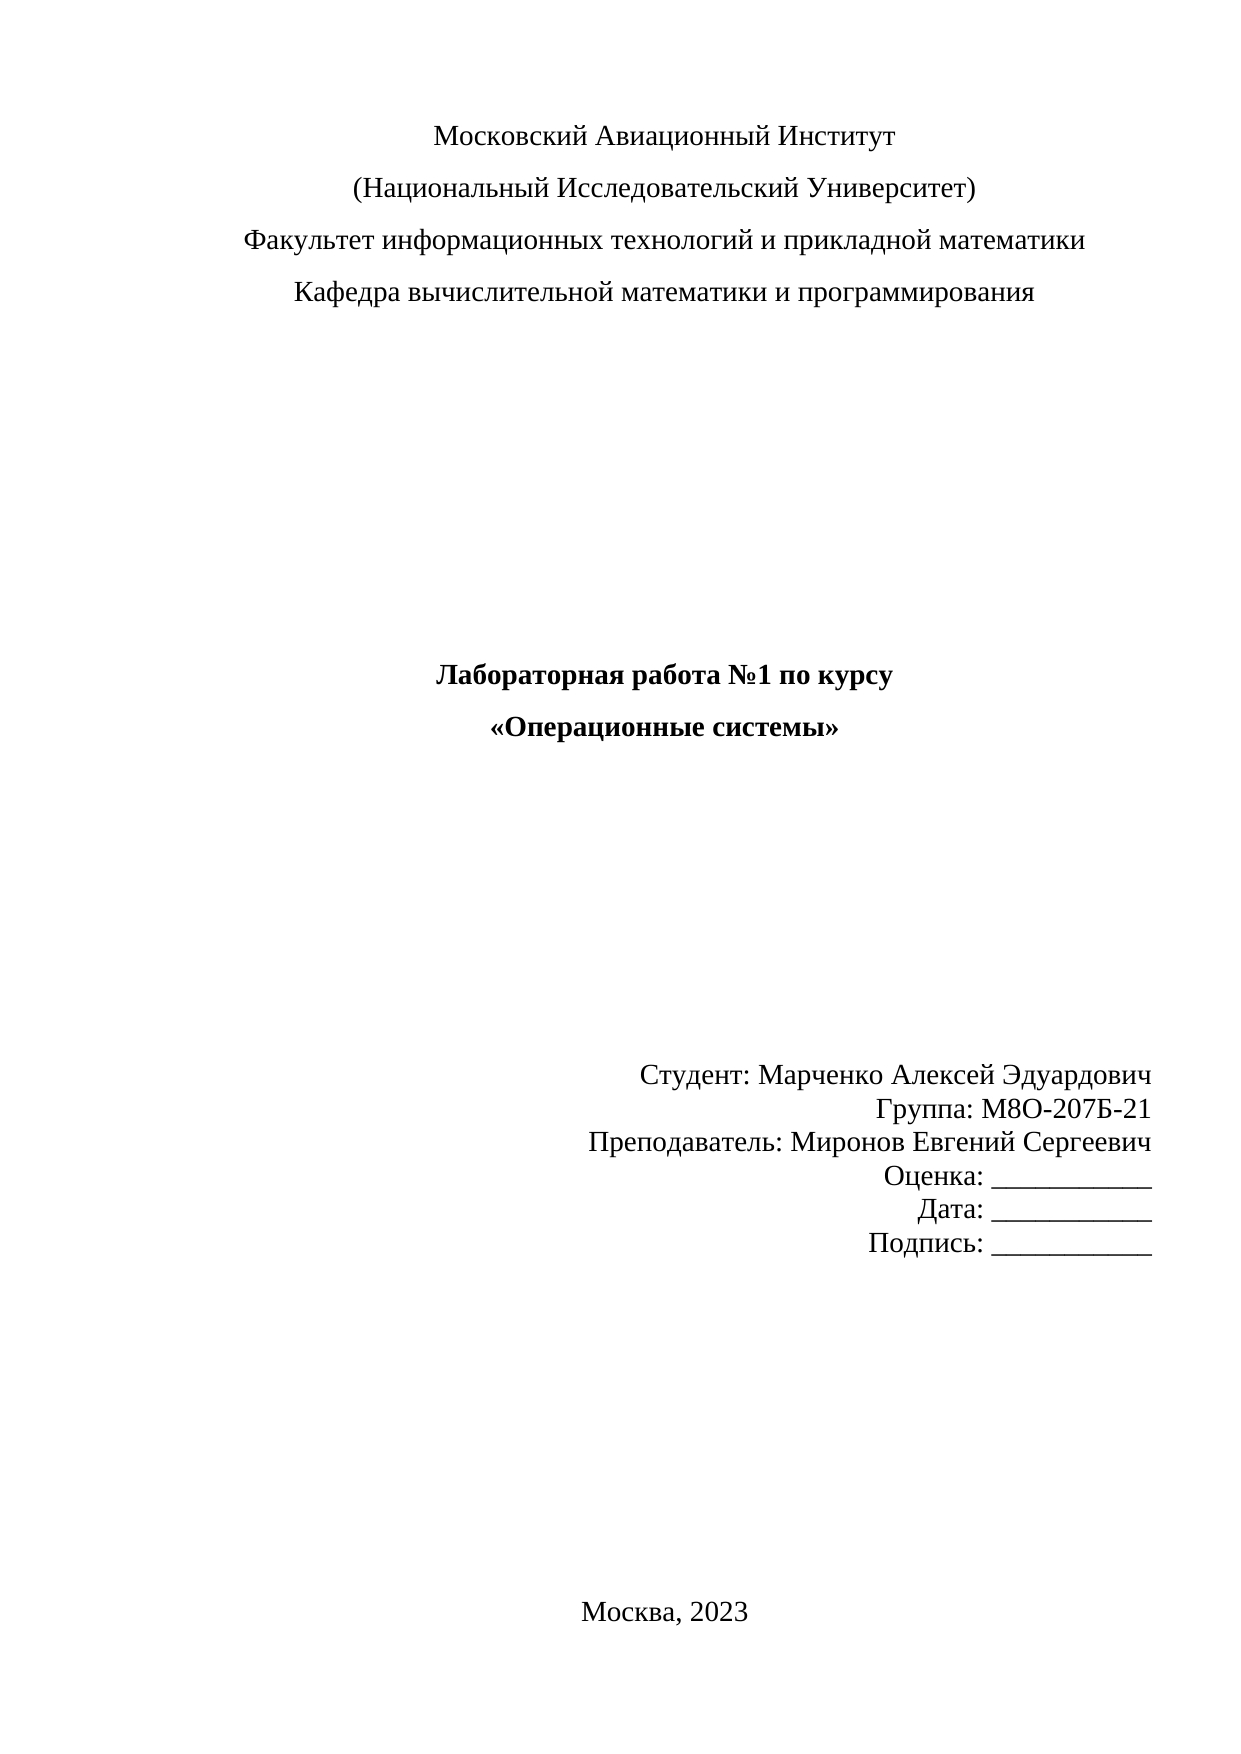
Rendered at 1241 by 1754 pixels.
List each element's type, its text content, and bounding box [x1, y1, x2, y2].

text Москва, 2023 [177, 1594, 1152, 1627]
text Студент: Марченко Алексей Эдуардович [177, 1057, 1152, 1091]
text Кафедра вычислительной математики и программирования [177, 274, 1152, 307]
text (Национальный Исследовательский Университет) [177, 170, 1152, 203]
text Преподаватель: Миронов Евгений Сергеевич [177, 1124, 1152, 1158]
text Подпись: ___________ [177, 1225, 1152, 1258]
text Группа: М8О-207Б-21 [767, 1091, 1152, 1124]
text Лабораторная работа №1 по курсу [177, 657, 1152, 690]
text Оценка: ___________ [177, 1158, 1152, 1191]
text «Операционные системы» [177, 709, 1152, 742]
text Московский Авиационный Институт [177, 118, 1152, 152]
text Дата: ___________ [177, 1191, 1152, 1225]
text Факультет информационных технологий и прикладной математики [177, 222, 1152, 255]
